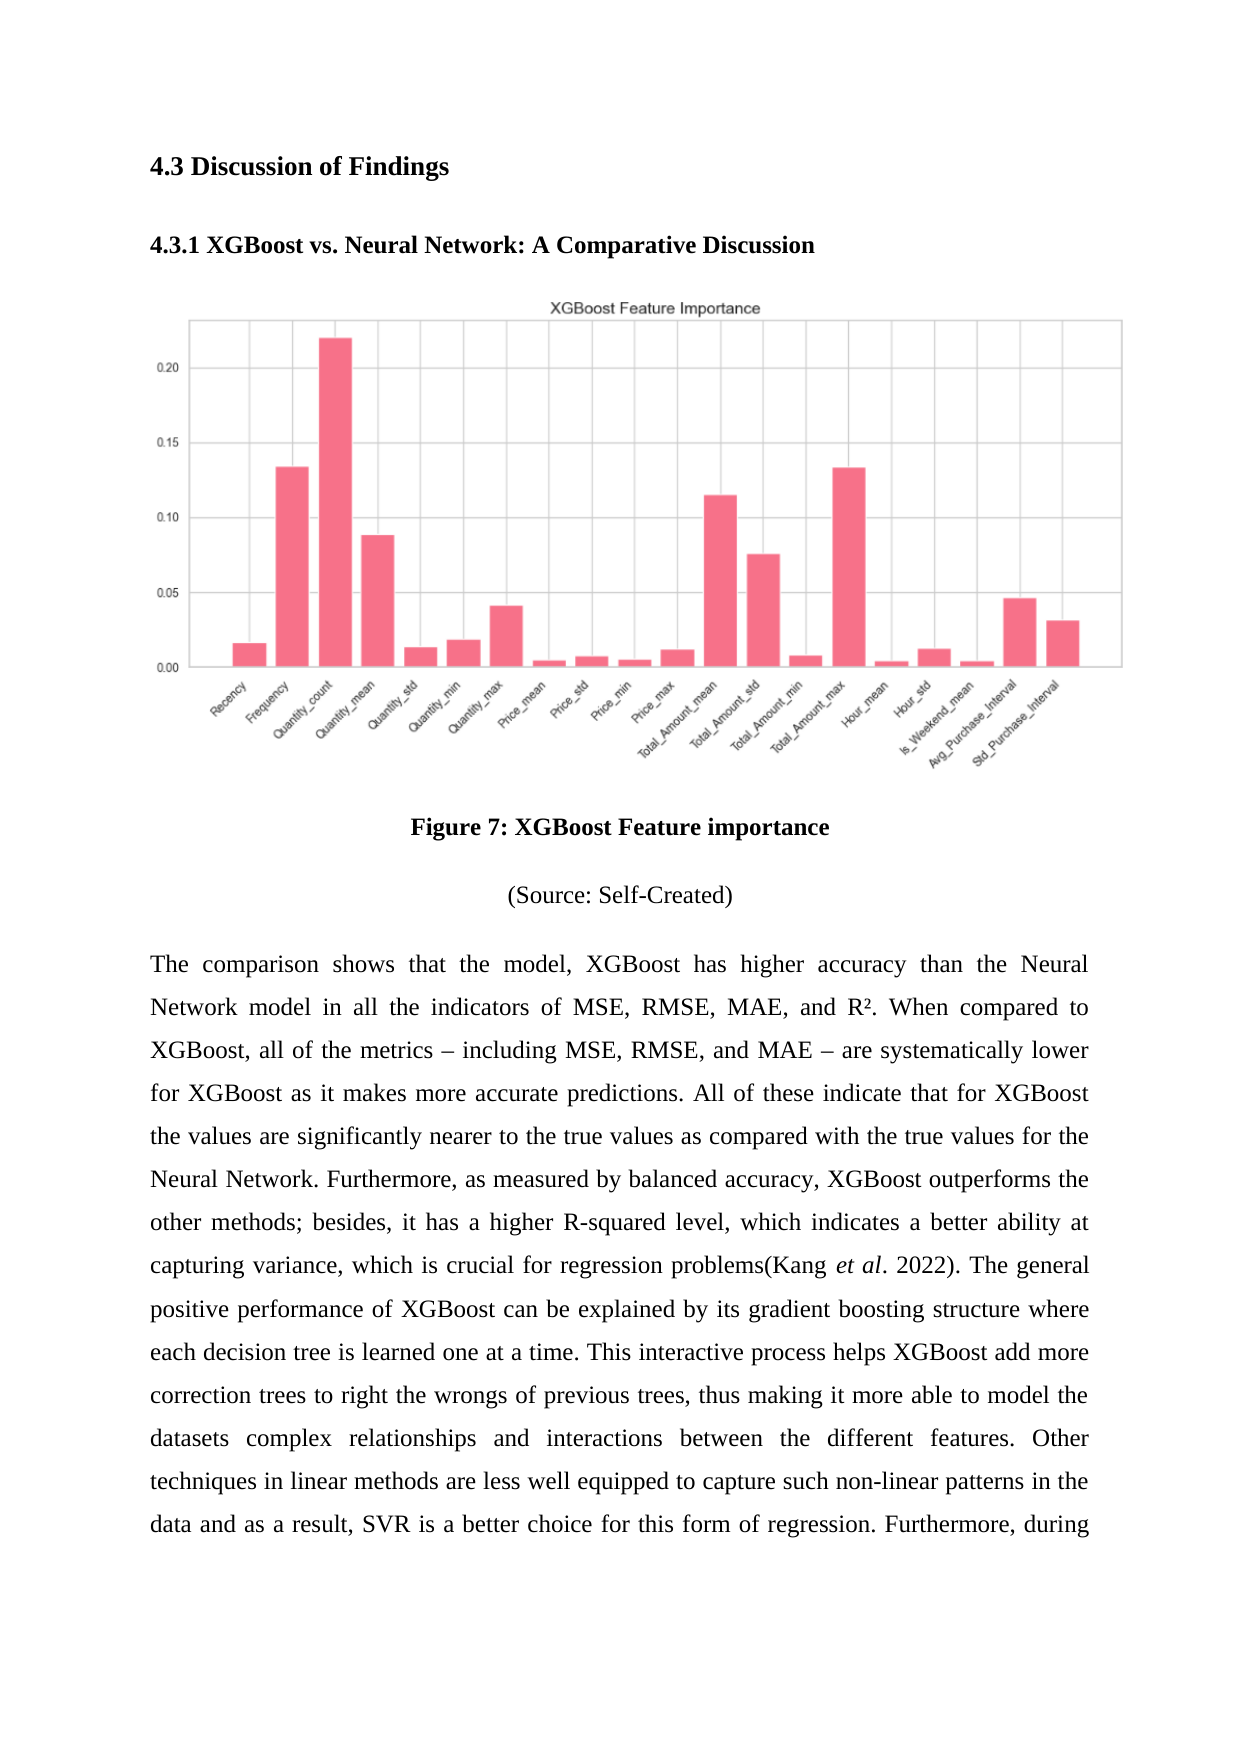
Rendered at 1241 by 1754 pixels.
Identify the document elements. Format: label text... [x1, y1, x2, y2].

subtitle 4.3.1 XGBoost vs. Neural Network: A Comparative Discussion [150, 230, 1090, 259]
picture [150, 298, 1125, 774]
text Figure 7: XGBoost Feature importance [150, 812, 1090, 841]
text (Source: Self-Created) [150, 881, 1090, 909]
subtitle 4.3 Discussion of Findings [150, 150, 1090, 181]
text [150, 949, 1090, 1538]
